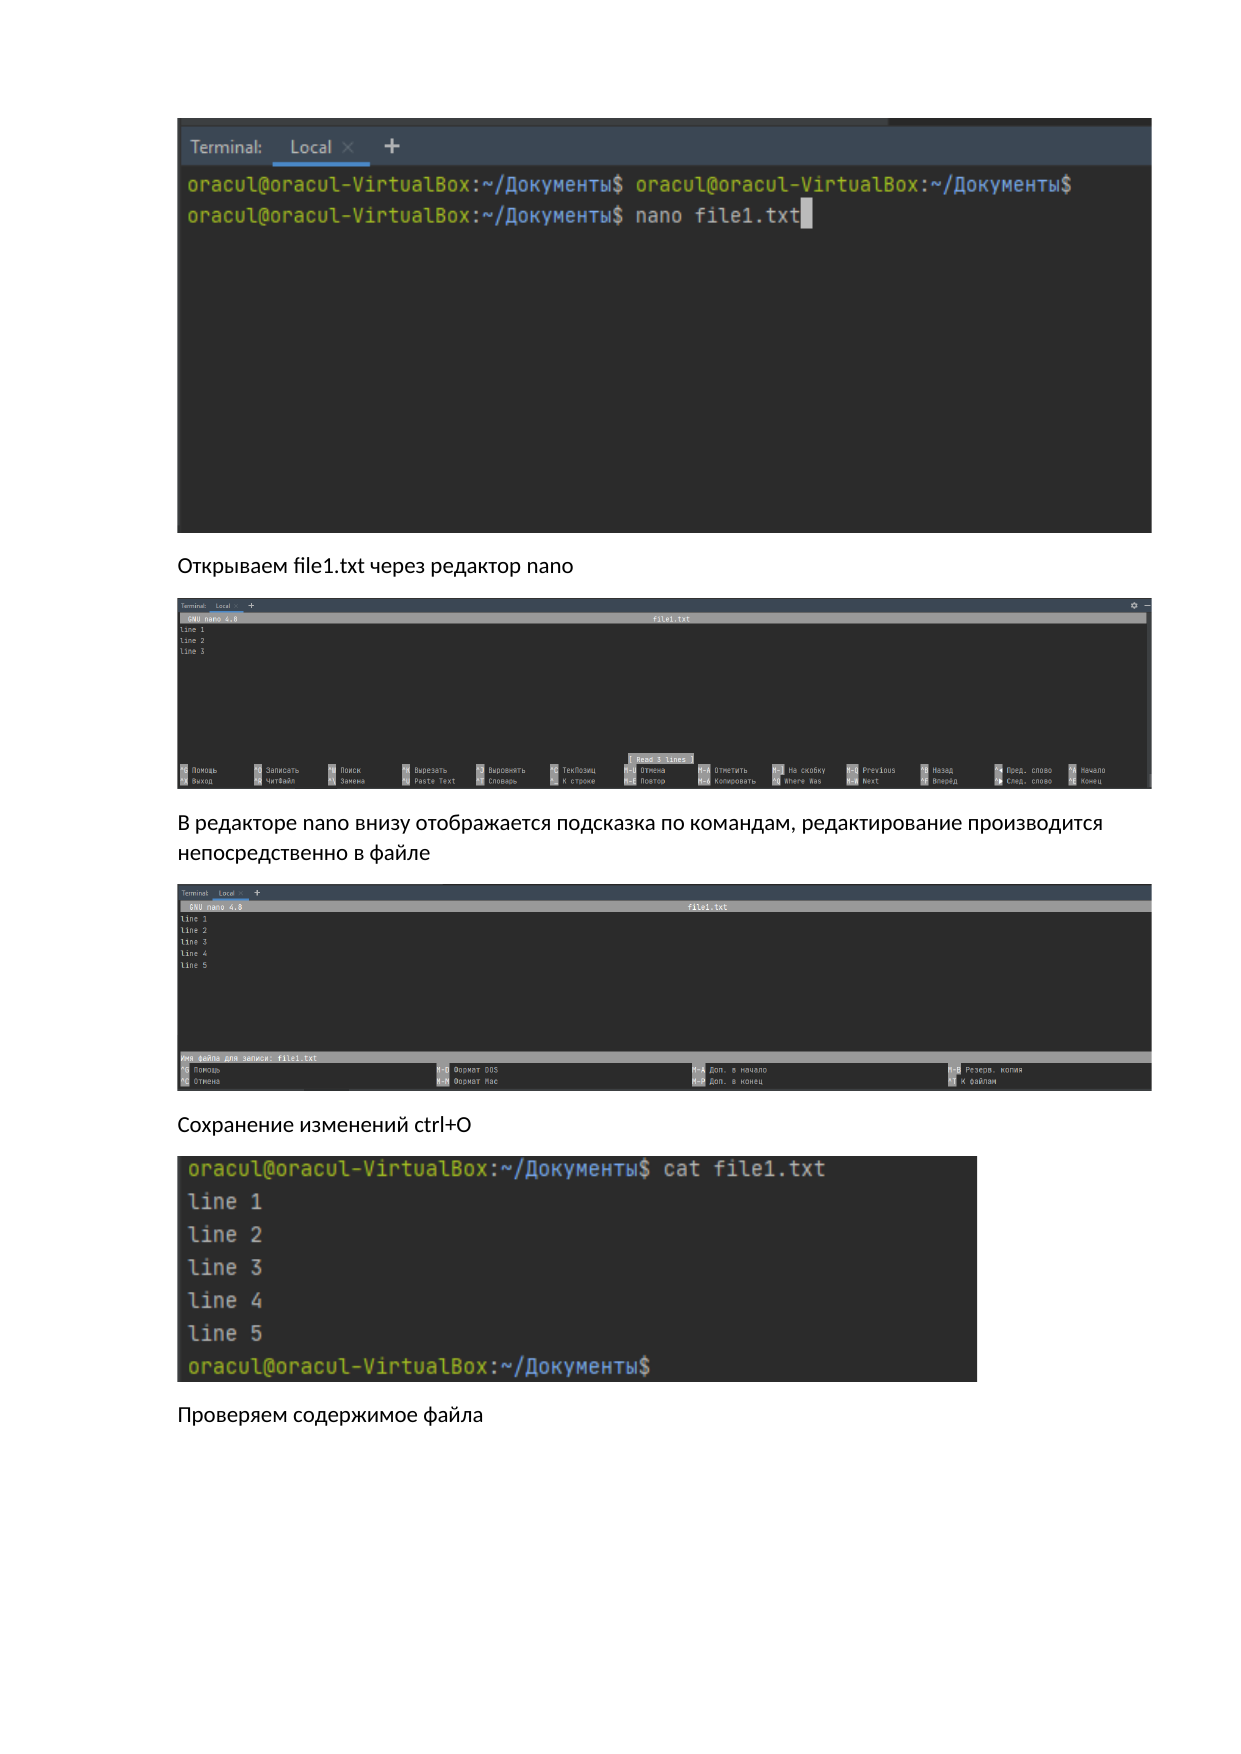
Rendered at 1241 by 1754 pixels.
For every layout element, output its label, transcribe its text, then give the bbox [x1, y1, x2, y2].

picture [177, 1156, 978, 1382]
text Сохранение изменений ctrl+O [177, 1110, 1152, 1138]
picture [177, 598, 1152, 789]
text Открываем file1.txt через редактор nano [177, 551, 1152, 579]
text Проверяем содержимое файла [177, 1400, 1152, 1428]
picture [177, 884, 1152, 1091]
text В редакторе nano внизу отображается подсказка по командам, редактирование производится непосредственно в файле [177, 808, 1152, 866]
picture [177, 118, 1152, 533]
